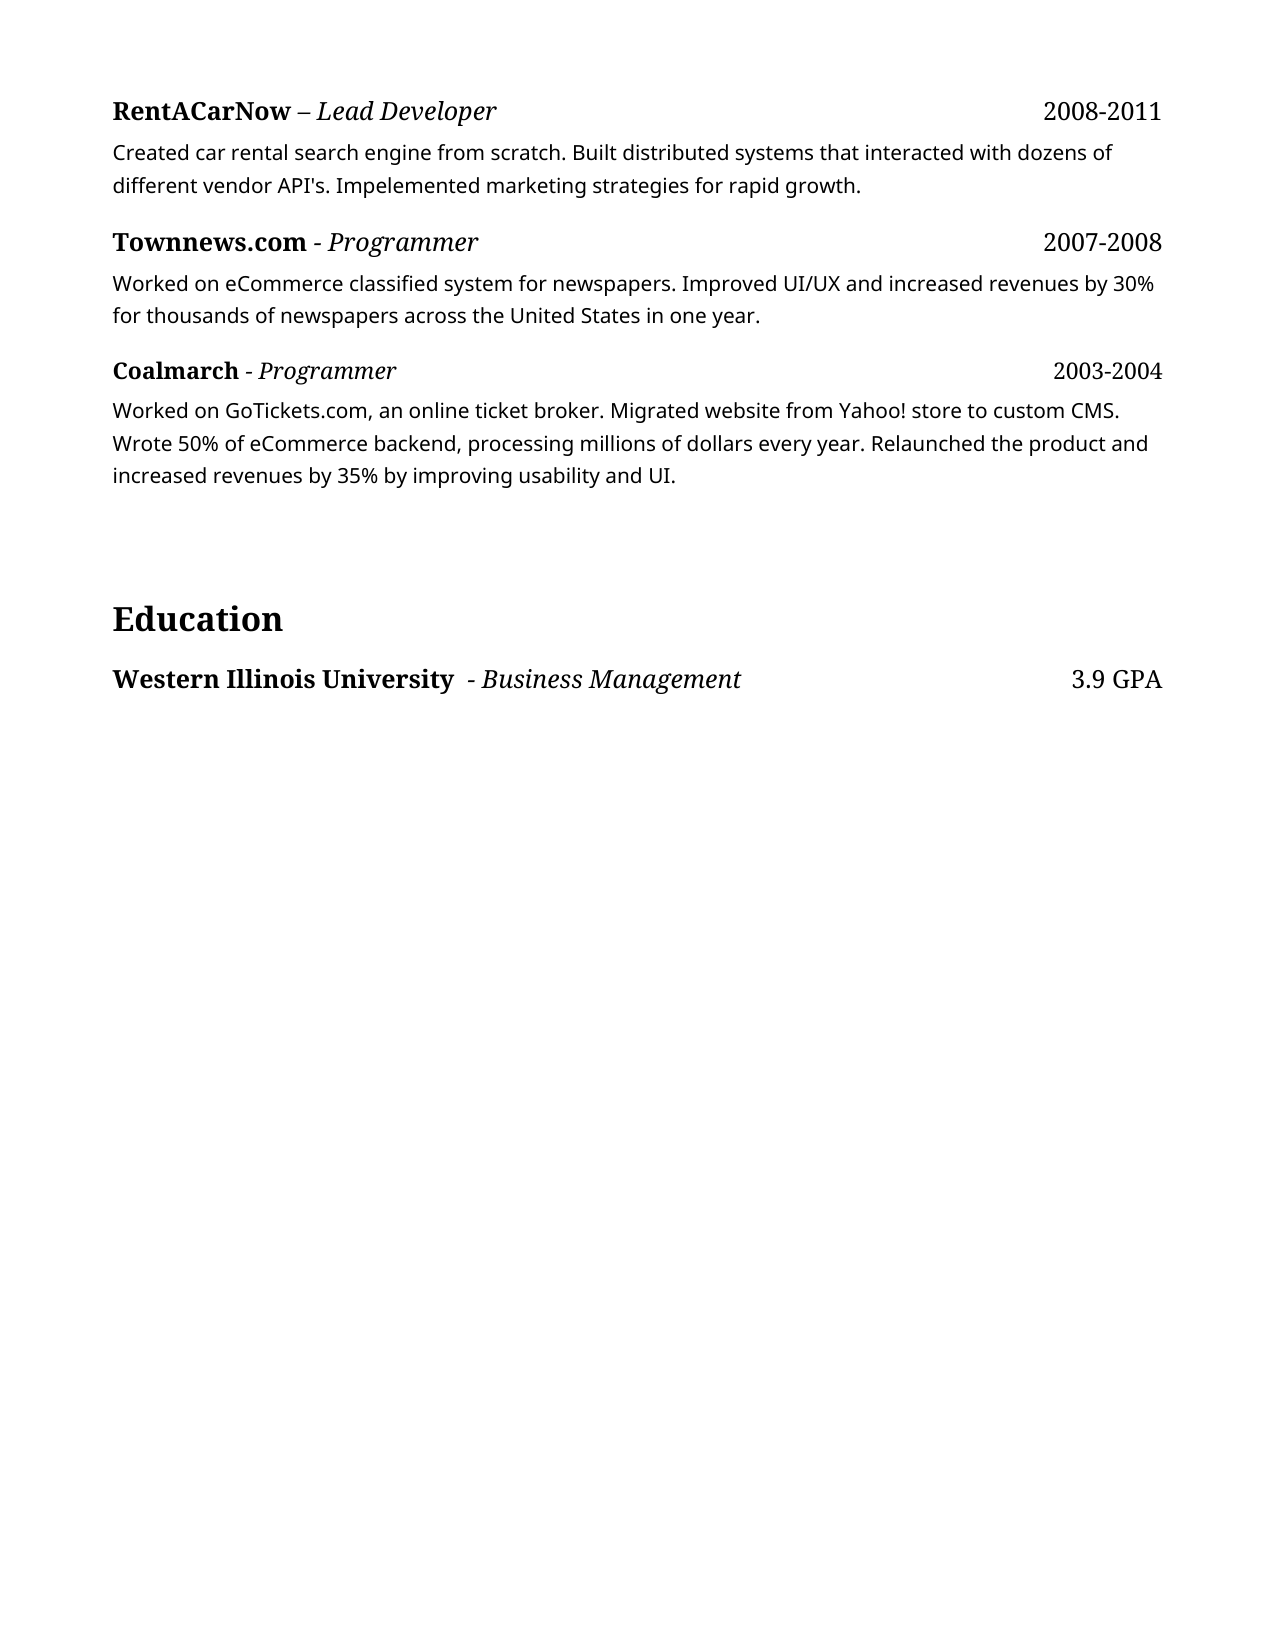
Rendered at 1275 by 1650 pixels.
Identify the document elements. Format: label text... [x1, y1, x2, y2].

subtitle 2003-2004 [112, 355, 1162, 386]
subtitle Education [112, 596, 1162, 641]
subtitle 3.9 GPA [112, 662, 1162, 696]
subtitle 2007-2008 [112, 224, 1162, 258]
subtitle 2008-2011 [112, 94, 1162, 128]
